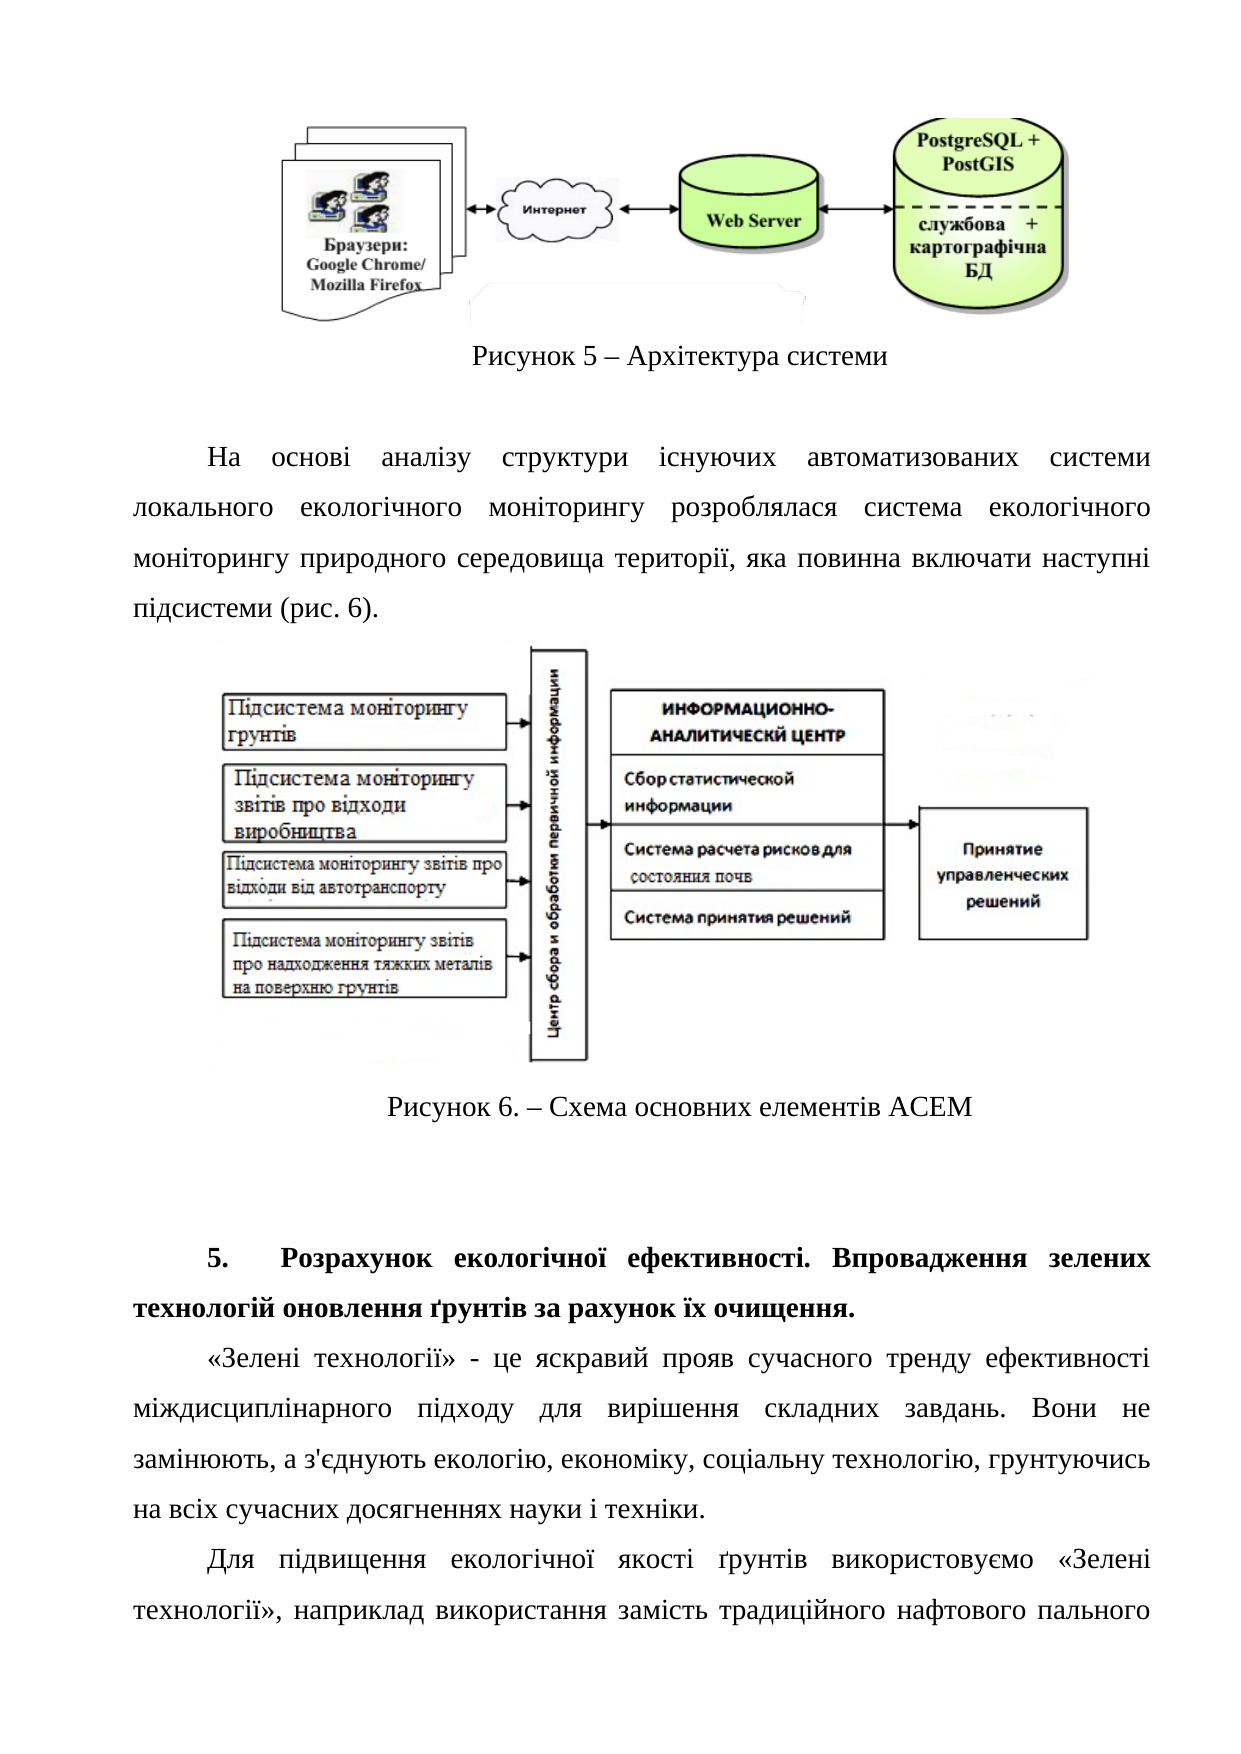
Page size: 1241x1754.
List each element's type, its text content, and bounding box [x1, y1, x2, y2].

text Рисунок 6. – Схема основних елементів АСЕМ [208, 1089, 1152, 1122]
text На основі аналізу структури існуючих автоматизованих системи локального екологічного моніторингу розроблялася система екологічного моніторингу природного середовища території, яка повинна включати наступні підсистеми (рис. 6). [133, 439, 1152, 623]
picture [191, 640, 1241, 1075]
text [133, 1542, 1152, 1625]
list Розрахунок екологічної ефективності. Впровадження зелених технологій оновлення ґрунтів за рахунок їх очищення. [133, 1240, 1152, 1323]
picture [271, 118, 1088, 325]
list «Зелені технології» - це яскравий прояв сучасного тренду ефективності міждисциплінарного підходу для вирішення складних завдань. Вони не замінюють, а з'єднують екологію, економіку, соціальну технологію, грунтуючись на всіх сучасних досягненнях науки і техніки. [133, 1340, 1152, 1525]
list Рисунок 5 – Архітектура системи [208, 338, 1152, 372]
